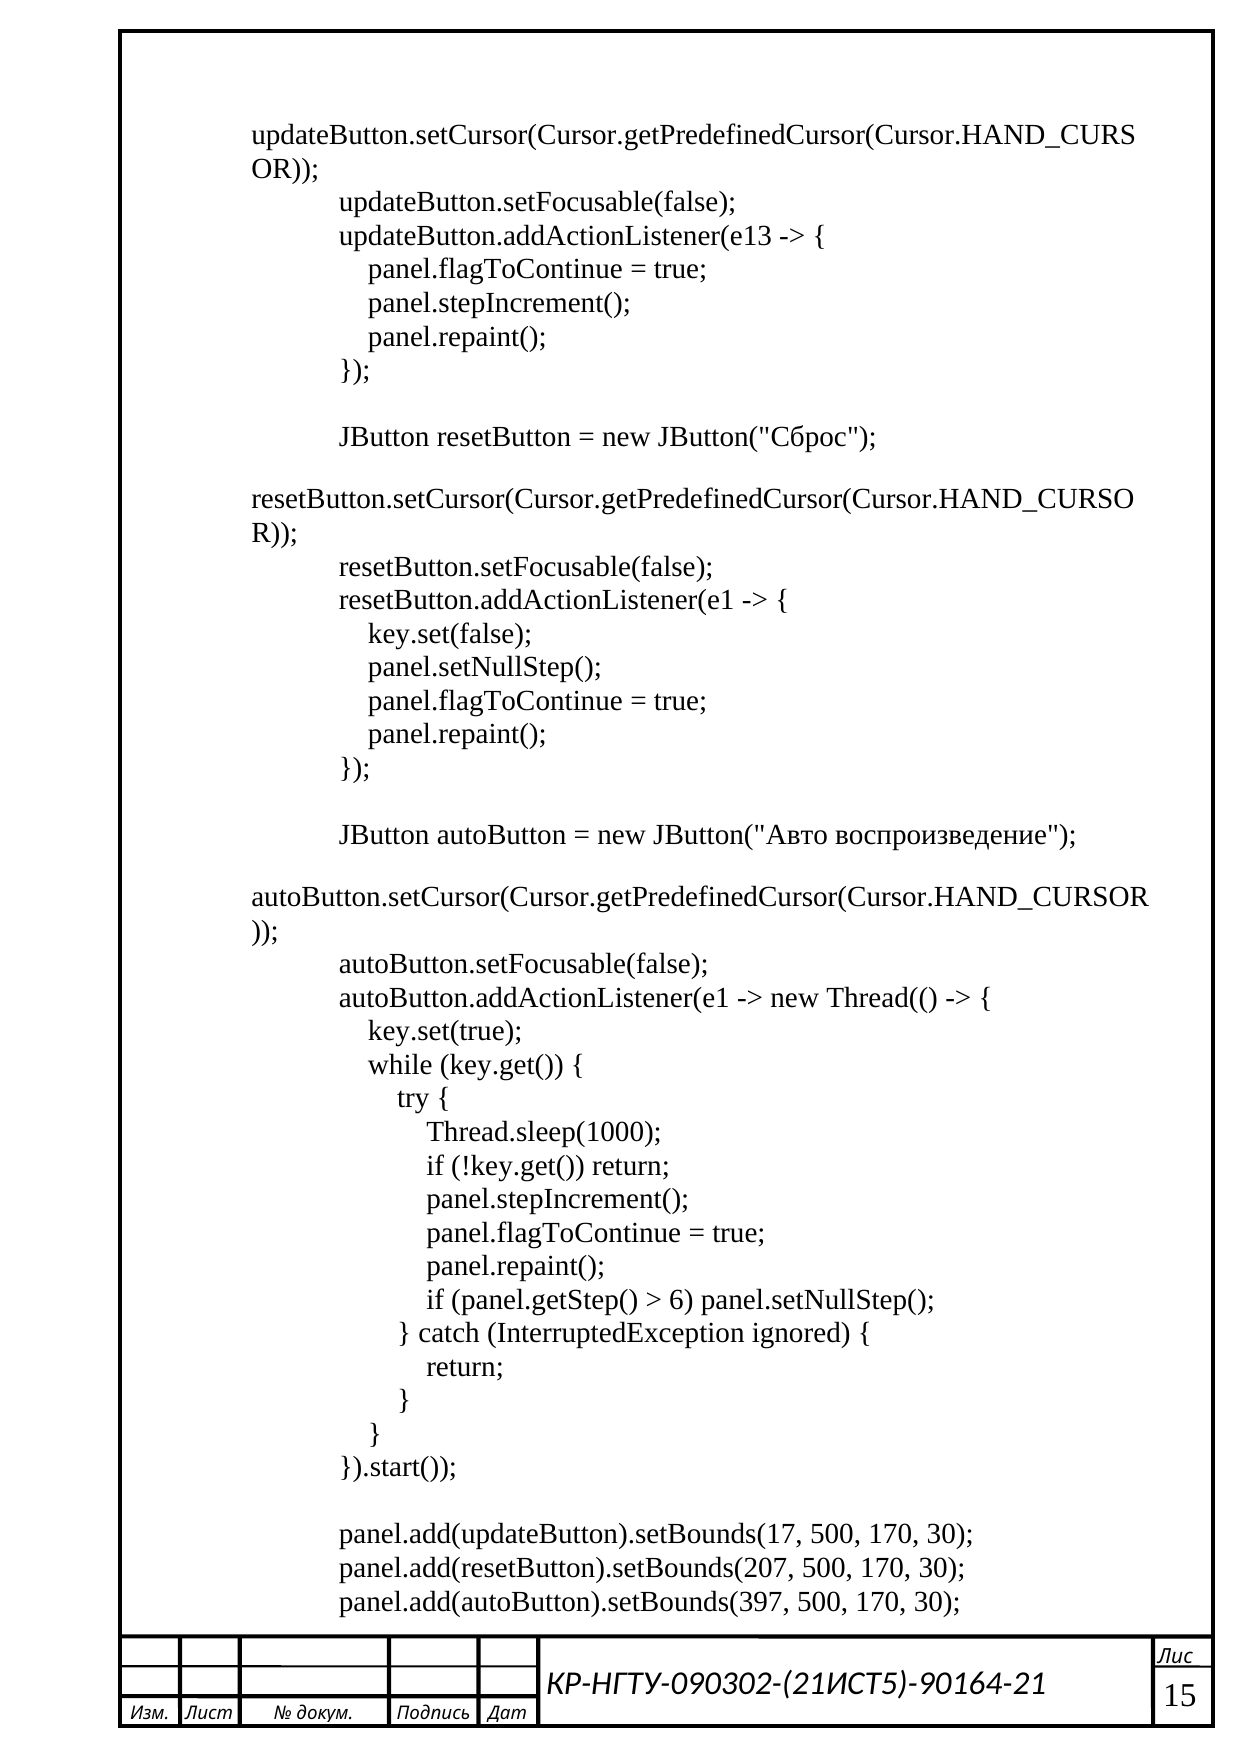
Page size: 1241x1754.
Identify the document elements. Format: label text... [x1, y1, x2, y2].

text panel.add(updateButton).setBounds(17, 500, 170, 30); [251, 1517, 1152, 1550]
text if (!key.get()) return; [251, 1148, 1152, 1181]
text updateButton.addActionListener(e13 -> { [251, 218, 1152, 252]
text Thread.sleep(1000); [251, 1114, 1152, 1148]
text panel.setNullStep(); [251, 649, 1152, 683]
text return; [251, 1349, 1152, 1382]
text resetButton.setFocusable(false); [251, 549, 1152, 582]
text JButton resetButton = new JButton("Сброс"); [251, 419, 1152, 453]
text }).start()); [251, 1449, 1152, 1483]
text if (panel.getStep() > 6) panel.setNullStep(); [251, 1282, 1152, 1315]
text } catch (InterruptedException ignored) { [251, 1315, 1152, 1349]
text panel.repaint(); [251, 716, 1152, 750]
text key.set(false); [251, 616, 1152, 649]
text } [251, 1416, 1152, 1449]
text autoButton.setFocusable(false); [251, 946, 1152, 980]
text autoButton.setCursor(Cursor.getPredefinedCursor(Cursor.HAND_CURSOR)); [251, 851, 1152, 946]
text autoButton.addActionListener(e1 -> new Thread(() -> { [251, 980, 1152, 1013]
text resetButton.setCursor(Cursor.getPredefinedCursor(Cursor.HAND_CURSOR)); [251, 453, 1152, 549]
text try { [251, 1081, 1152, 1114]
text panel.flagToContinue = true; [251, 1215, 1152, 1248]
text updateButton.setFocusable(false); [251, 184, 1152, 218]
text updateButton.setCursor(Cursor.getPredefinedCursor(Cursor.HAND_CURSOR)); [251, 89, 1152, 184]
text resetButton.addActionListener(e1 -> { [251, 582, 1152, 616]
text while (key.get()) { [251, 1047, 1152, 1081]
text } [251, 1382, 1152, 1416]
text key.set(true); [251, 1013, 1152, 1047]
text panel.add(resetButton).setBounds(207, 500, 170, 30); [251, 1550, 1152, 1584]
text }); [251, 352, 1152, 386]
text panel.repaint(); [251, 1248, 1152, 1282]
text JButton autoButton = new JButton("Авто воспроизведение"); [251, 817, 1152, 851]
text panel.add(autoButton).setBounds(397, 500, 170, 30); [251, 1584, 1152, 1617]
text }); [251, 750, 1152, 783]
text panel.repaint(); [251, 319, 1152, 352]
text panel.stepIncrement(); [251, 285, 1152, 319]
text panel.stepIncrement(); [251, 1181, 1152, 1215]
text panel.flagToContinue = true; [251, 252, 1152, 285]
text panel.flagToContinue = true; [251, 683, 1152, 716]
